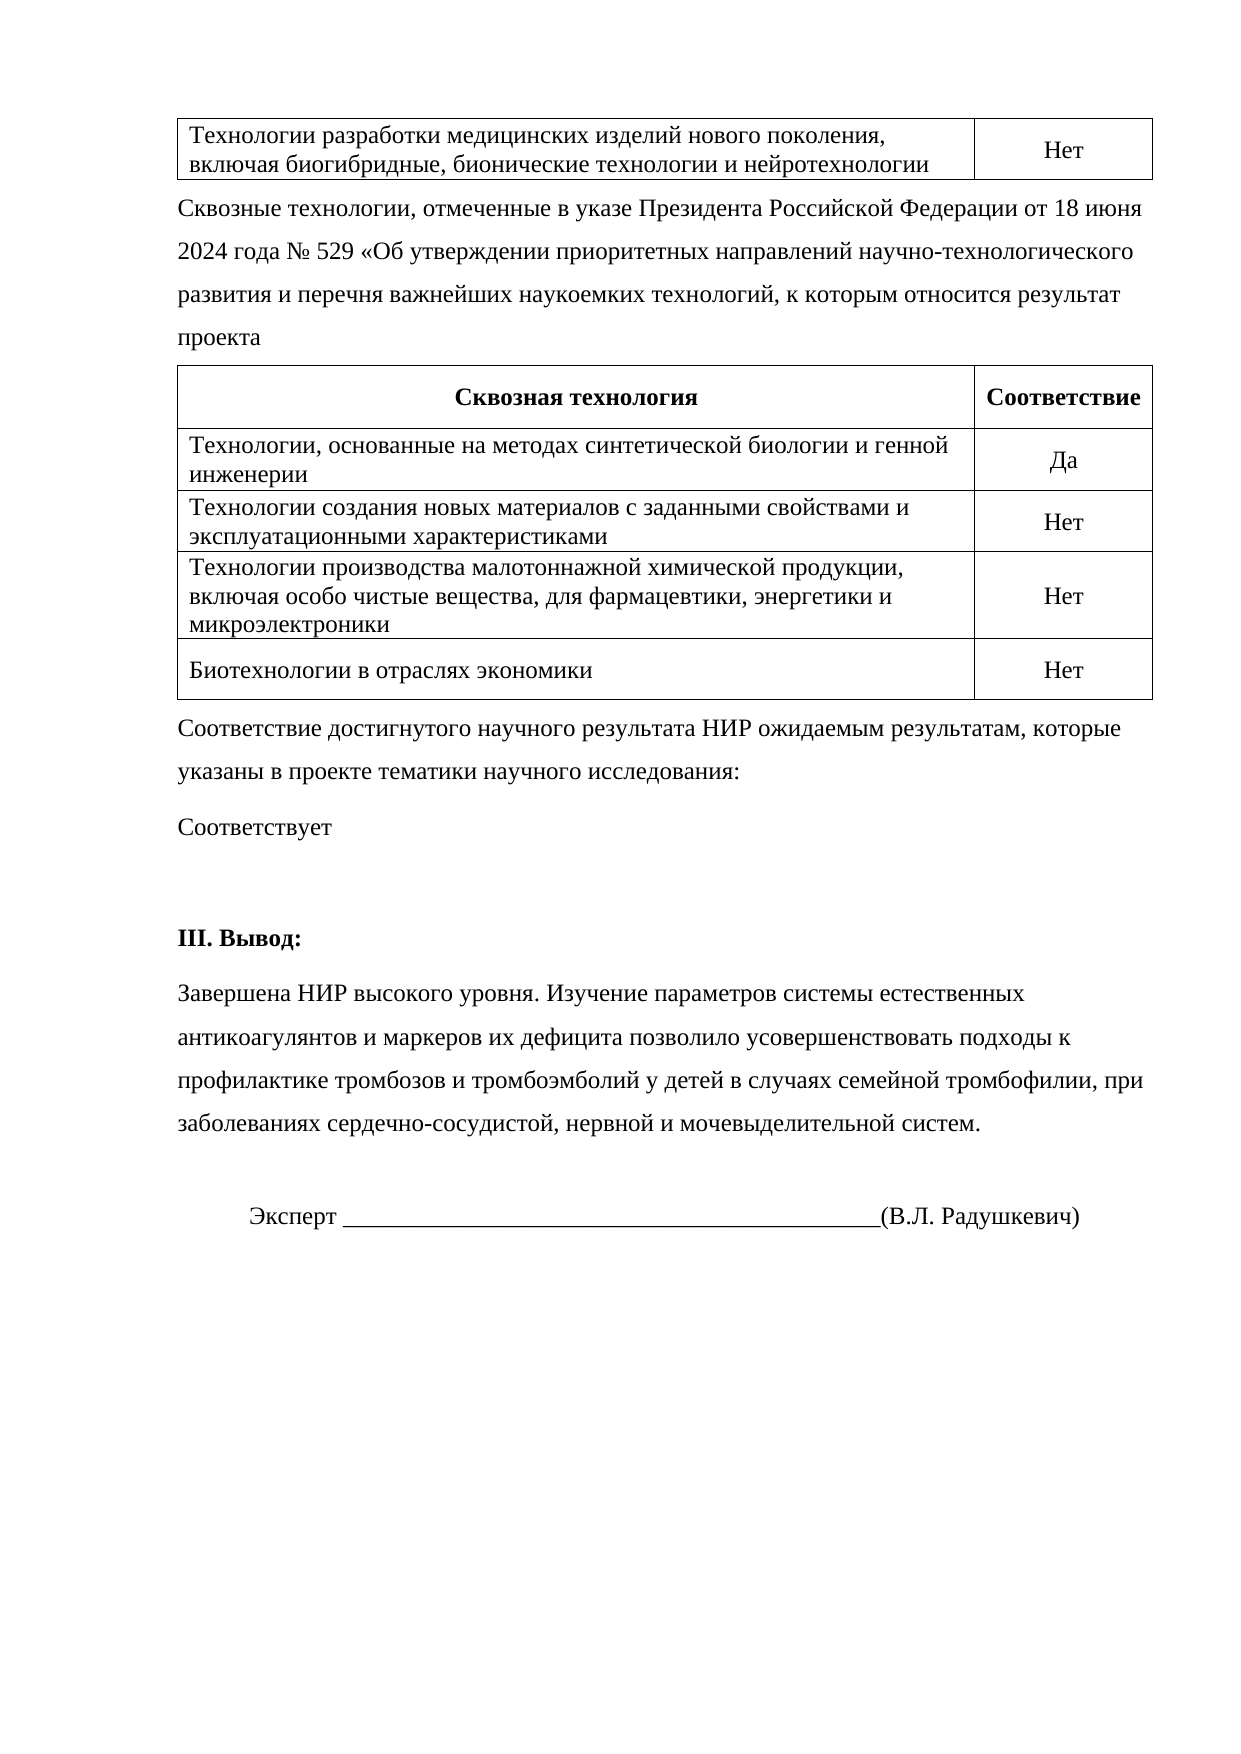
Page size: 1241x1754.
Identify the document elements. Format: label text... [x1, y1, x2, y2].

text Эксперт ___________________________________________(В.Л. Радушкевич) [177, 1201, 1152, 1230]
table_cell Нет [975, 491, 1152, 551]
table_cell Технологии, основанные на методах синтетической биологии и генной инженерии [178, 429, 974, 490]
text Соответствует [177, 812, 1152, 840]
table_cell Технологии создания новых материалов с заданными свойствами и эксплуатационными характеристиками [178, 491, 974, 551]
table_cell Технологии разработки медицинских изделий нового поколения, включая биогибридные, бионические технологии и нейротехнологии [178, 119, 974, 179]
table_header Соответствие [975, 366, 1152, 428]
table_cell Технологии производства малотоннажной химической продукции, включая особо чистые вещества, для фармацевтики, энергетики и микроэлектроники [178, 552, 974, 638]
text III. Вывод: [177, 923, 1152, 952]
table_cell Нет [975, 639, 1152, 699]
table_cell Да [975, 429, 1152, 490]
table_cell Биотехнологии в отраслях экономики [178, 639, 974, 699]
table_header Сквозная технология [178, 366, 974, 428]
table_cell Нет [975, 119, 1152, 179]
text Соответствие достигнутого научного результата НИР ожидаемым результатам, которые указаны в проекте тематики научного исследования: [177, 713, 1152, 785]
table_cell Нет [975, 552, 1152, 638]
text Сквозные технологии, отмеченные в указе Президента Российской Федерации от 18 июня 2024 года № 529 «Об утверждении приоритетных направлений научно-технологического развития и перечня важнейших наукоемких технологий, к которым относится результат проекта [177, 193, 1152, 351]
text Завершена НИР высокого уровня. Изучение параметров системы естественных антикоагулянтов и маркеров их дефицита позволило усовершенствовать подходы к профилактике тромбозов и тромбоэмболий у детей в случаях семейной тромбофилии, при заболеваниях сердечно-сосудистой, нервной и мочевыделительной систем. [177, 978, 1152, 1137]
